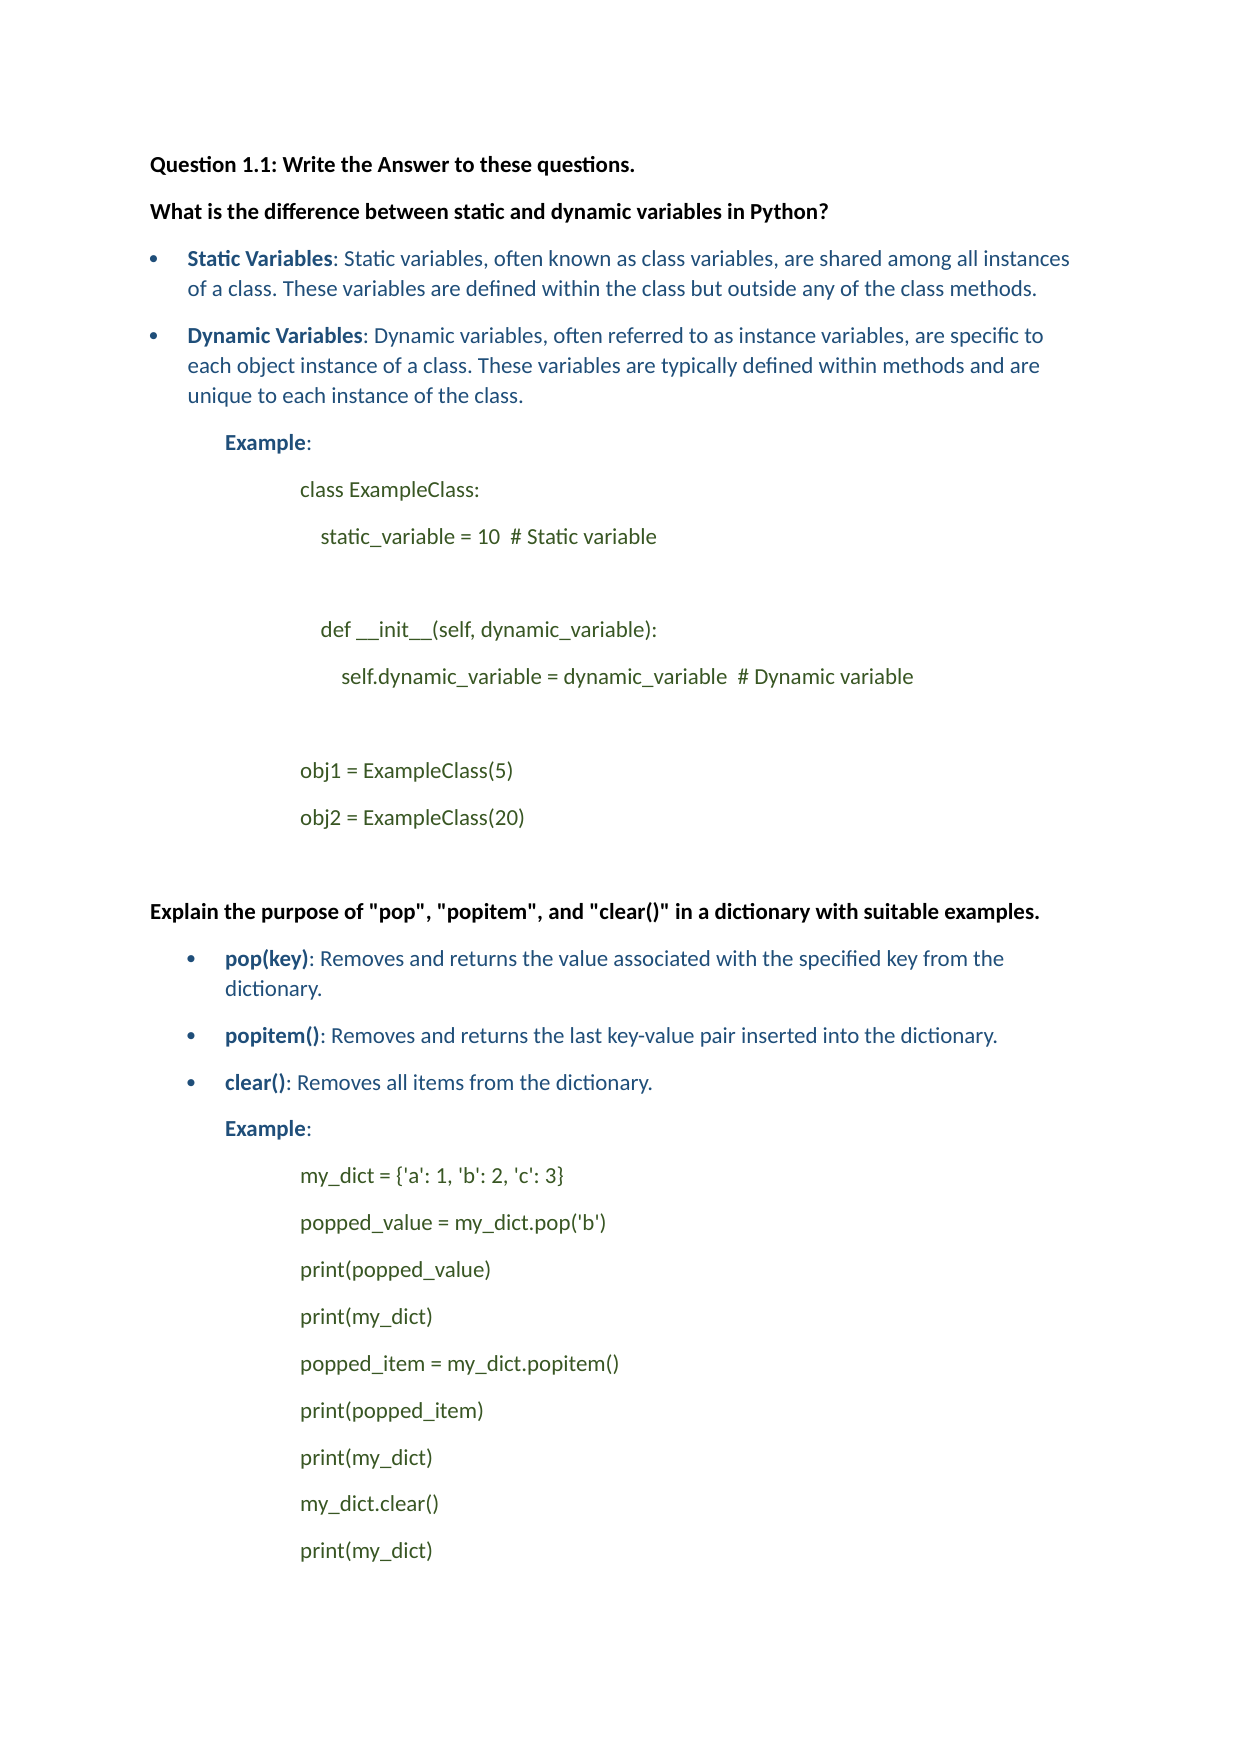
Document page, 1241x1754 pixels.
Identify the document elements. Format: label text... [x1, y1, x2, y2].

text Example: [225, 428, 1090, 456]
text def __init__(self, dynamic_variable): [300, 616, 1090, 644]
text Question 1.1: Write the Answer to these questions. [150, 150, 1090, 178]
text print(my_dict) [300, 1536, 1090, 1564]
list pop(key): Removes and returns the value associated with the specified key from the dictionary. [187, 944, 1090, 1002]
text my_dict = {'a': 1, 'b': 2, 'c': 3} [300, 1161, 1090, 1189]
text class ExampleClass: [300, 475, 1090, 503]
text obj2 = ExampleClass(20) [300, 803, 1090, 831]
text print(popped_item) [300, 1396, 1090, 1424]
text self.dynamic_variable = dynamic_variable # Dynamic variable [300, 662, 1090, 691]
text popped_item = my_dict.popitem() [300, 1349, 1090, 1377]
list Dynamic Variables: Dynamic variables, often referred to as instance variables, are specific to each object instance of a class. These variables are typically defined within methods and are unique to each instance of the class. [150, 321, 1090, 409]
text Example: [225, 1114, 1090, 1143]
list Static Variables: Static variables, often known as class variables, are shared among all instances of a class. These variables are defined within the class but outside any of the class methods. [150, 244, 1090, 302]
text print(my_dict) [300, 1302, 1090, 1330]
text print(my_dict) [300, 1443, 1090, 1471]
list clear(): Removes all items from the dictionary. [187, 1068, 1090, 1096]
text static_variable = 10 # Static variable [300, 522, 1090, 550]
text What is the difference between static and dynamic variables in Python? [150, 197, 1090, 225]
text Explain the purpose of "pop", "popitem", and "clear()" in a dictionary with suitable examples. [150, 897, 1090, 925]
text obj1 = ExampleClass(5) [300, 756, 1090, 784]
text print(popped_value) [300, 1255, 1090, 1283]
text my_dict.clear() [300, 1489, 1090, 1518]
text popped_value = my_dict.pop('b') [300, 1208, 1090, 1236]
list popitem(): Removes and returns the last key-value pair inserted into the dictionary. [187, 1021, 1090, 1049]
